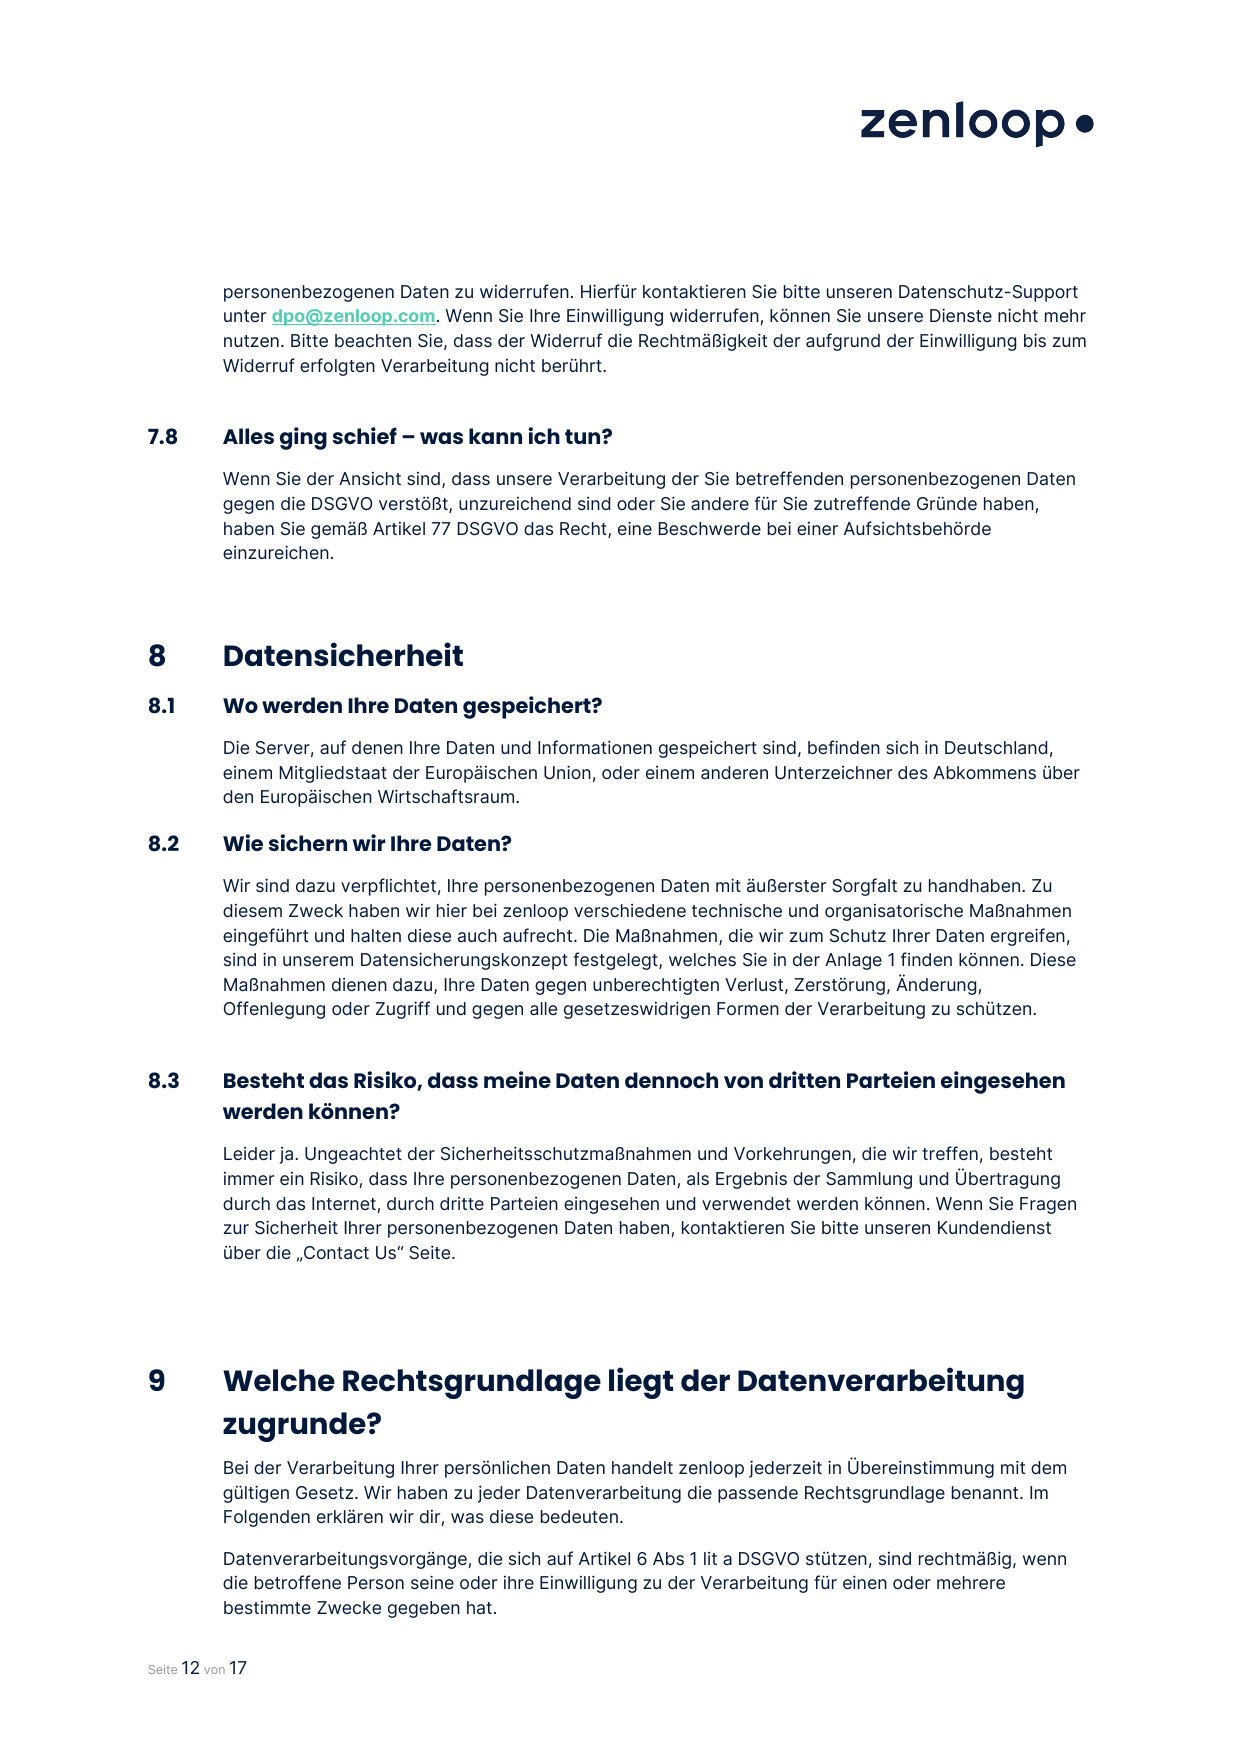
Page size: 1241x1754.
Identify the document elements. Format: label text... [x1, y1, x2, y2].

text Datenverarbeitungsvorgänge, die sich auf Artikel 6 Abs 1 lit a DSGVO stützen, sind rechtmäßig, wenn die betroffene Person seine oder ihre Einwilligung zu der Verarbeitung für einen oder mehrere bestimmte Zwecke gegeben hat. [223, 1548, 1091, 1618]
subtitle Wie sichern wir Ihre Daten? [148, 828, 1091, 859]
subtitle Welche Rechtsgrundlage liegt der Datenverarbeitung zugrunde? [148, 1357, 1093, 1445]
text Wir sind dazu verpflichtet, Ihre personenbezogenen Daten mit äußerster Sorgfalt zu handhaben. Zu diesem Zweck haben wir hier bei zenloop verschiedene technische und organisatorische Maßnahmen eingeführt und halten diese auch aufrecht. Die Maßnahmen, die wir zum Schutz Ihrer Daten ergreifen, sind in unserem Datensicherungskonzept festgelegt, welches Sie in der Anlage 1 finden können. Diese Maßnahmen dienen dazu, Ihre Daten gegen unberechtigten Verlust, Zerstörung, Änderung, Offenlegung oder Zugriff und gegen alle gesetzeswidrigen Formen der Verarbeitung zu schützen. [223, 876, 1091, 1045]
text Die Server, auf denen Ihre Daten und Informationen gespeichert sind, befinden sich in Deutschland, einem Mitgliedstaat der Europäischen Union, oder einem anderen Unterzeichner des Abkommens über den Europäischen Wirtschaftsraum. [223, 737, 1091, 808]
subtitle Alles ging schief – was kann ich tun? [148, 421, 1091, 452]
text Bei der Verarbeitung Ihrer persönlichen Daten handelt zenloop jederzeit in Übereinstimmung mit dem gültigen Gesetz. Wir haben zu jeder Datenverarbeitung die passende Rechtsgrundlage benannt. Im Folgenden erklären wir dir, was diese bedeuten. [223, 1457, 1091, 1528]
subtitle Wo werden Ihre Daten gespeichert? [148, 689, 1091, 721]
subtitle Besteht das Risiko, dass meine Daten dennoch von dritten Parteien eingesehen werden können? [148, 1064, 1091, 1127]
text Wenn Sie der Ansicht sind, dass unsere Verarbeitung der Sie betreffenden personenbezogenen Daten gegen die DSGVO verstößt, unzureichend sind oder Sie andere für Sie zutreffende Gründe haben, haben Sie gemäß Artikel 77 DSGVO das Recht, eine Beschwerde bei einer Aufsichtsbehörde einzureichen. [223, 469, 1091, 564]
picture [789, 57, 1135, 231]
subtitle Datensicherheit [148, 633, 1093, 677]
text Leider ja. Ungeachtet der Sicherheitsschutzmaßnahmen und Vorkehrungen, die wir treffen, besteht immer ein Risiko, dass Ihre personenbezogenen Daten, als Ergebnis der Sammlung und Übertragung durch das Internet, durch dritte Parteien eingesehen und verwendet werden können. Wenn Sie Fragen zur Sicherheit Ihrer personenbezogenen Daten haben, kontaktieren Sie bitte unseren Kundendienst über die „Contact Us“ Seite. [223, 1144, 1091, 1263]
